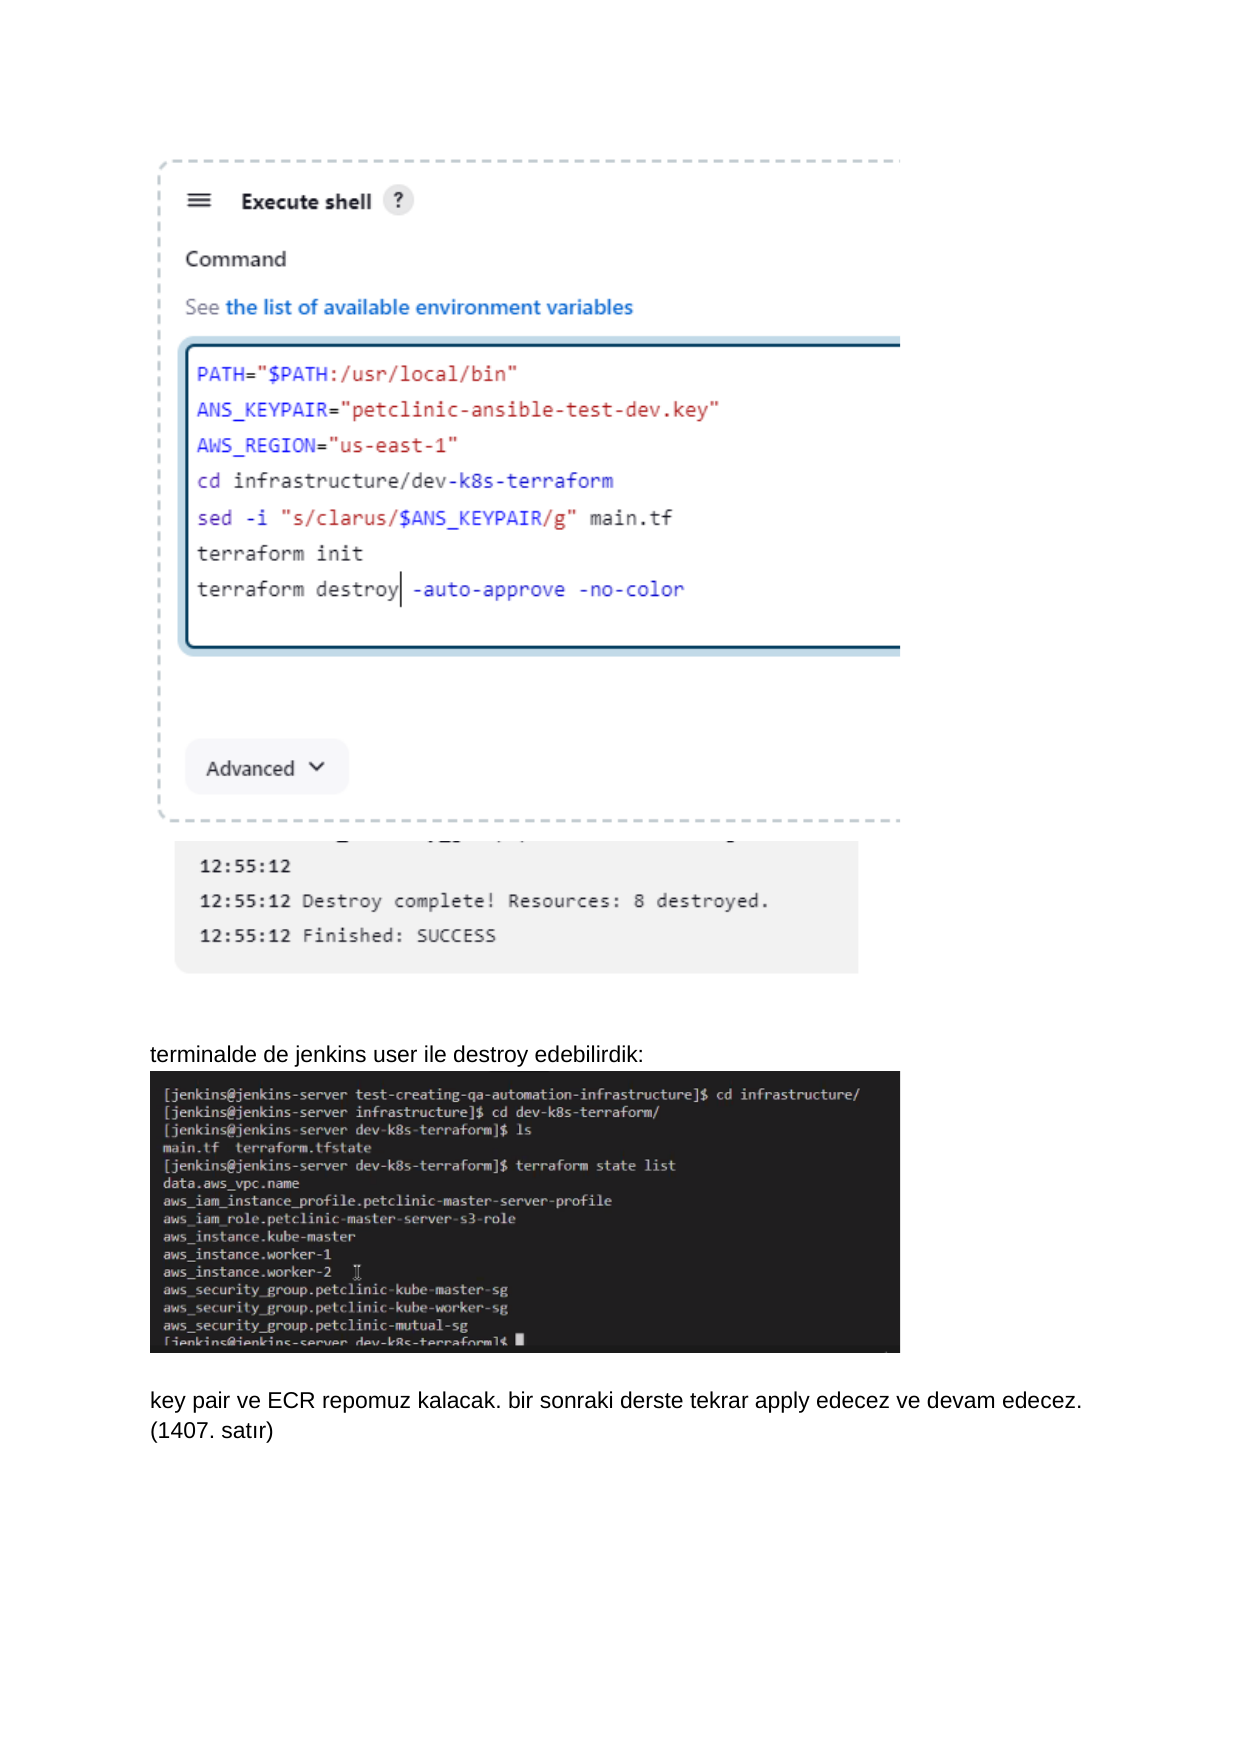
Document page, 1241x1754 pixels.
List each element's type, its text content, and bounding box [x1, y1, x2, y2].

picture [150, 841, 859, 977]
text terminalde de jenkins user ile destroy edebilirdik: [150, 1041, 1090, 1067]
text key pair ve ECR repomuz kalacak. bir sonraki derste tekrar apply edecez ve devam edecez. (1407. satır) [150, 1387, 1090, 1443]
picture [150, 1071, 901, 1353]
picture [150, 150, 901, 838]
